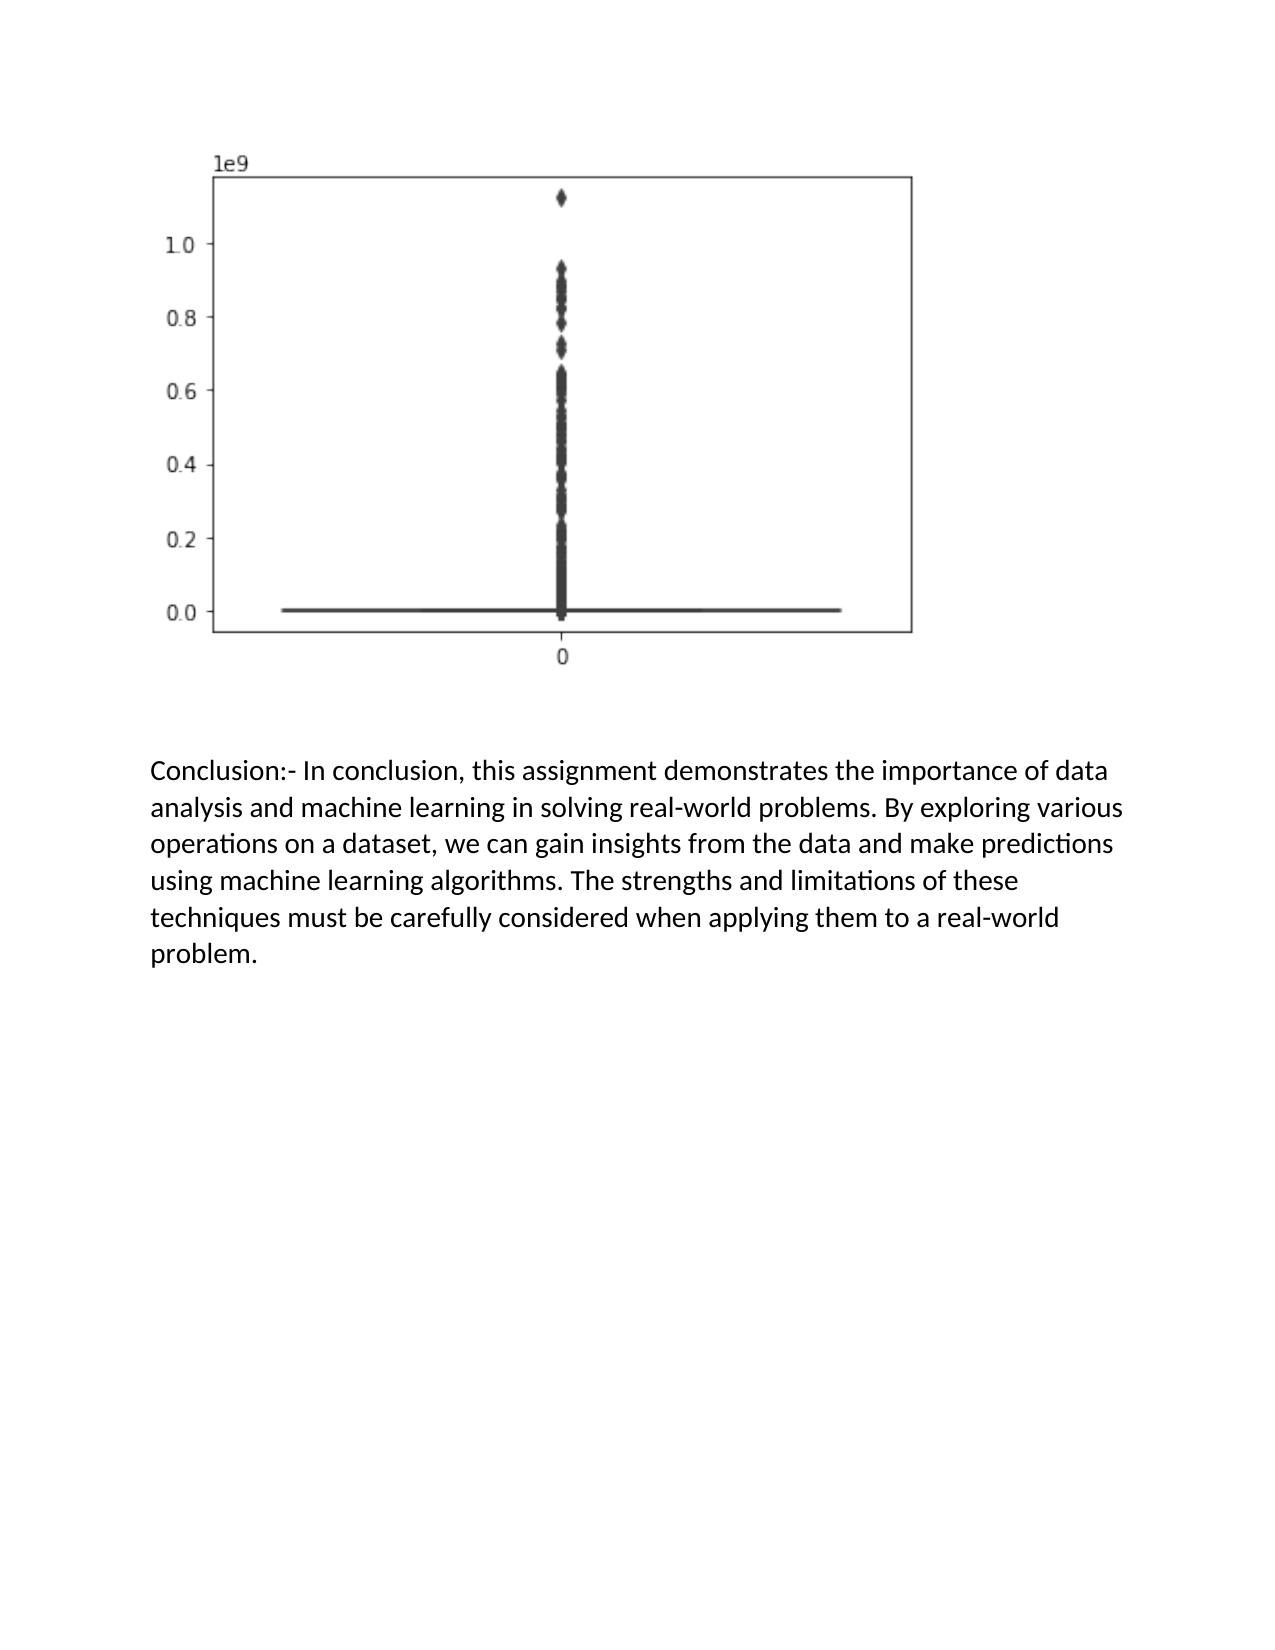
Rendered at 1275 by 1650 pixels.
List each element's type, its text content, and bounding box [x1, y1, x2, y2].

text Conclusion:- In conclusion, this assignment demonstrates the importance of data analysis and machine learning in solving real-world problems. By exploring various operations on a dataset, we can gain insights from the data and make predictions using machine learning algorithms. The strengths and limitations of these techniques must be carefully considered when applying them to a real-world problem. [150, 752, 1152, 971]
picture [150, 141, 925, 682]
